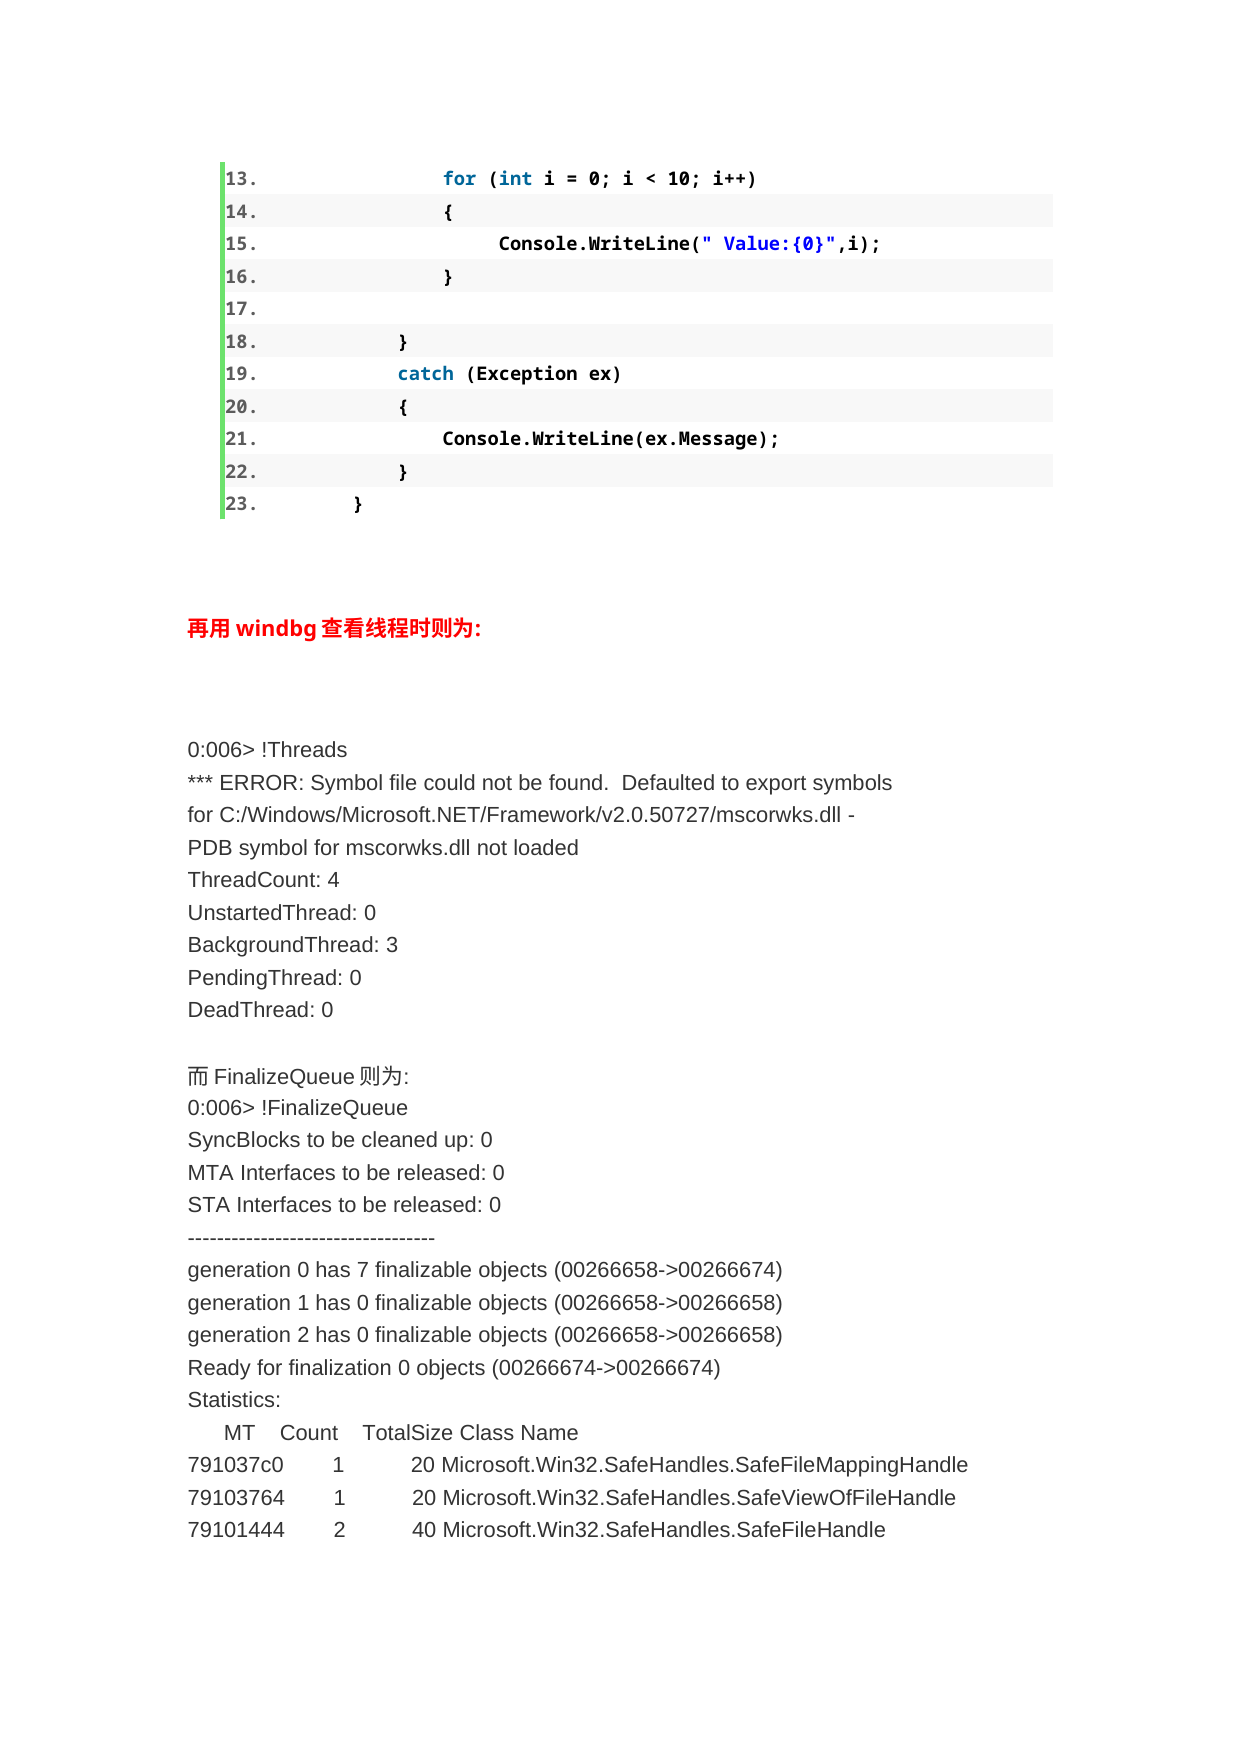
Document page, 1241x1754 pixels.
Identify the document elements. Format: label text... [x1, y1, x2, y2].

list { [225, 194, 1053, 227]
list } [225, 259, 1053, 292]
text 再用windbg查看线程时则为: [187, 610, 1053, 643]
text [187, 1091, 1053, 1546]
list { [225, 389, 1053, 422]
text 而FinalizeQueue则为: [187, 1026, 1053, 1091]
list Console.WriteLine(ex.Message); [225, 422, 1053, 454]
list Console.WriteLine(" Value:{0}",i); [225, 227, 1053, 259]
text 0:006> !Threads *** ERROR: Symbol file could not be found. Defaulted to export symbols for C:/Windows/Microsoft.NET/Framework/v2.0.50727/mscorwks.dll - PDB symbol for mscorwks.dll not loaded ThreadCount: 4 UnstartedThread: 0 BackgroundThread: 3 PendingThread: 0 DeadThread: 0 [187, 734, 1053, 1026]
list catch (Exception ex) [225, 357, 1053, 389]
list } [225, 324, 1053, 357]
list } [225, 454, 1053, 487]
list for (int i = 0; i < 10; i++) [225, 162, 1053, 194]
list } [225, 487, 1053, 519]
